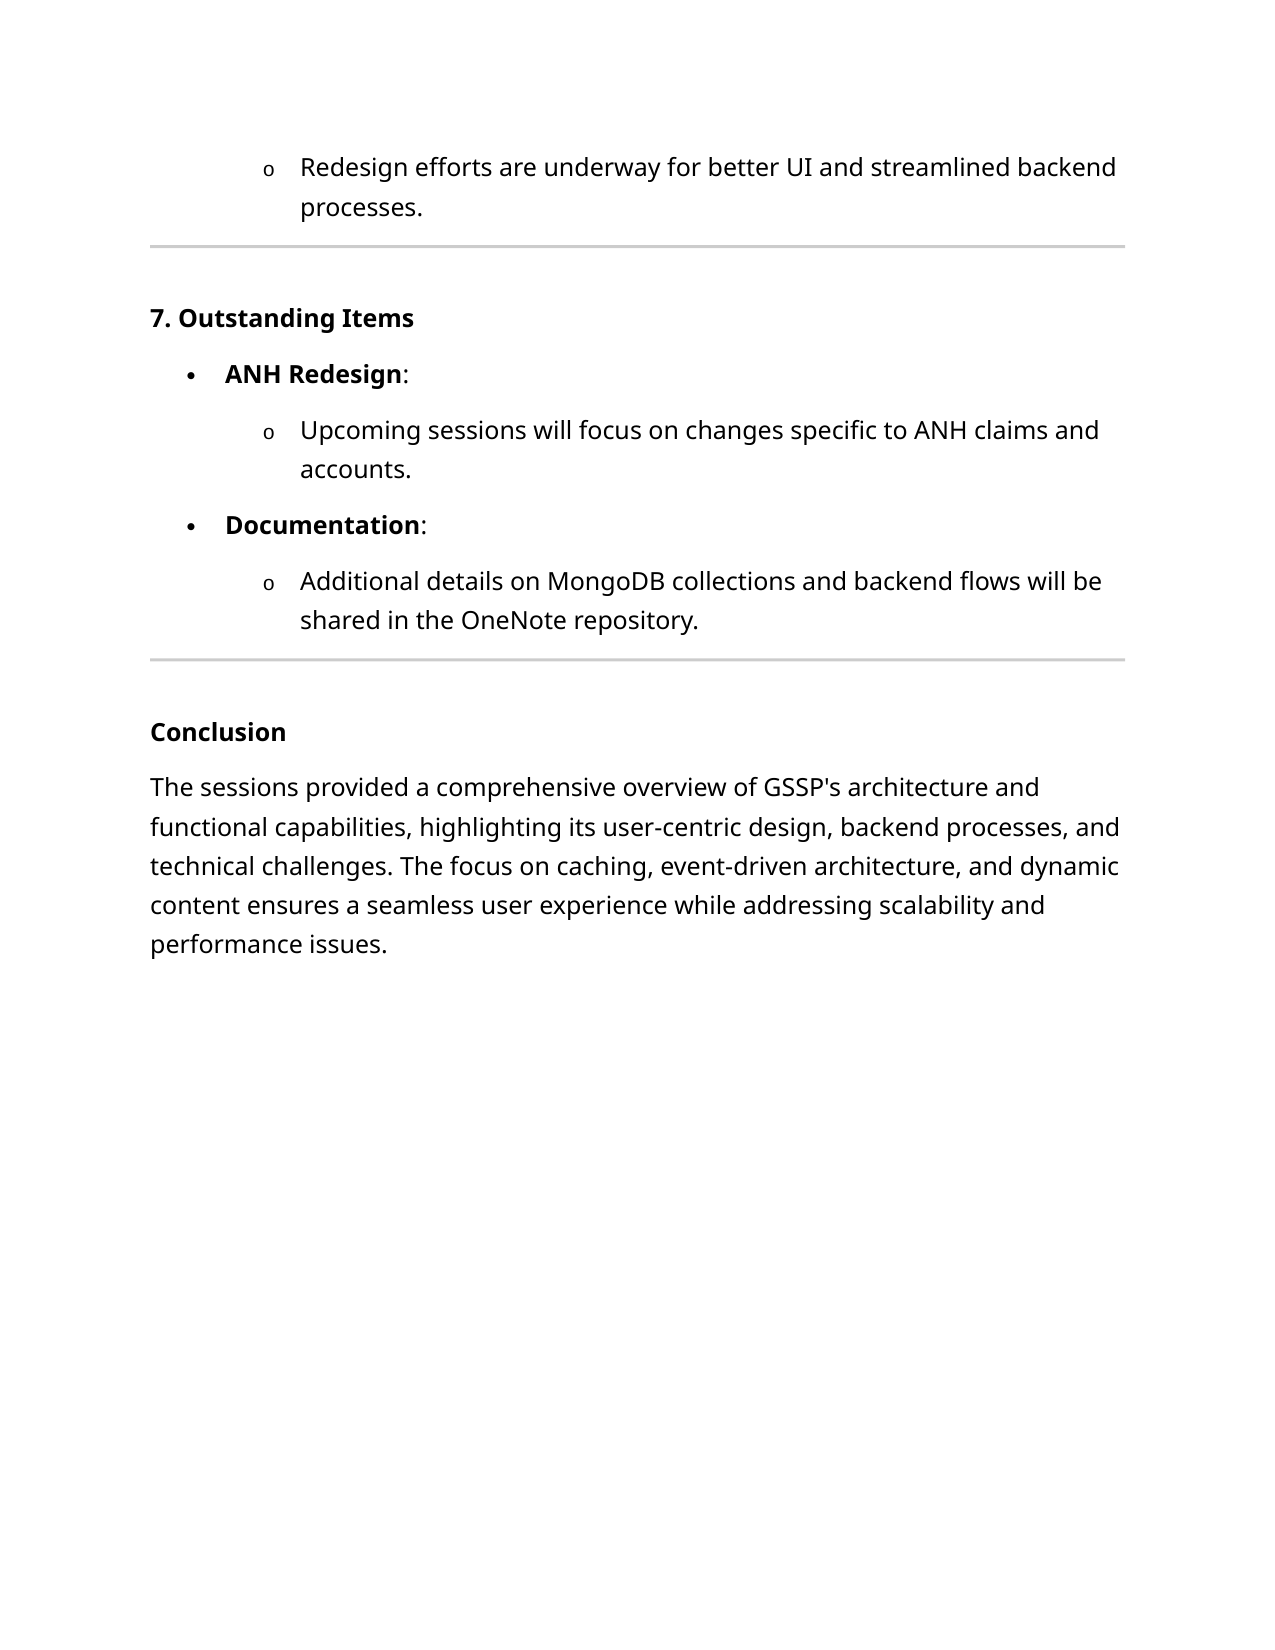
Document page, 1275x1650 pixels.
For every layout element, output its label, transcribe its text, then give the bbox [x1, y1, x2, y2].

text Conclusion [150, 714, 1125, 748]
list Redesign efforts are underway for better UI and streamlined backend processes. [262, 150, 1125, 223]
list Upcoming sessions will focus on changes specific to ANH claims and accounts. [262, 412, 1125, 486]
list Documentation: [187, 507, 1125, 542]
list ANH Redesign: [187, 357, 1125, 391]
text 7. Outstanding Items [150, 301, 1125, 335]
text The sessions provided a comprehensive overview of GSSP's architecture and functional capabilities, highlighting its user-centric design, backend processes, and technical challenges. The focus on caching, event-driven architecture, and dynamic content ensures a seamless user experience while addressing scalability and performance issues. [150, 770, 1125, 961]
list Additional details on MongoDB collections and backend flows will be shared in the OneNote repository. [262, 563, 1125, 637]
